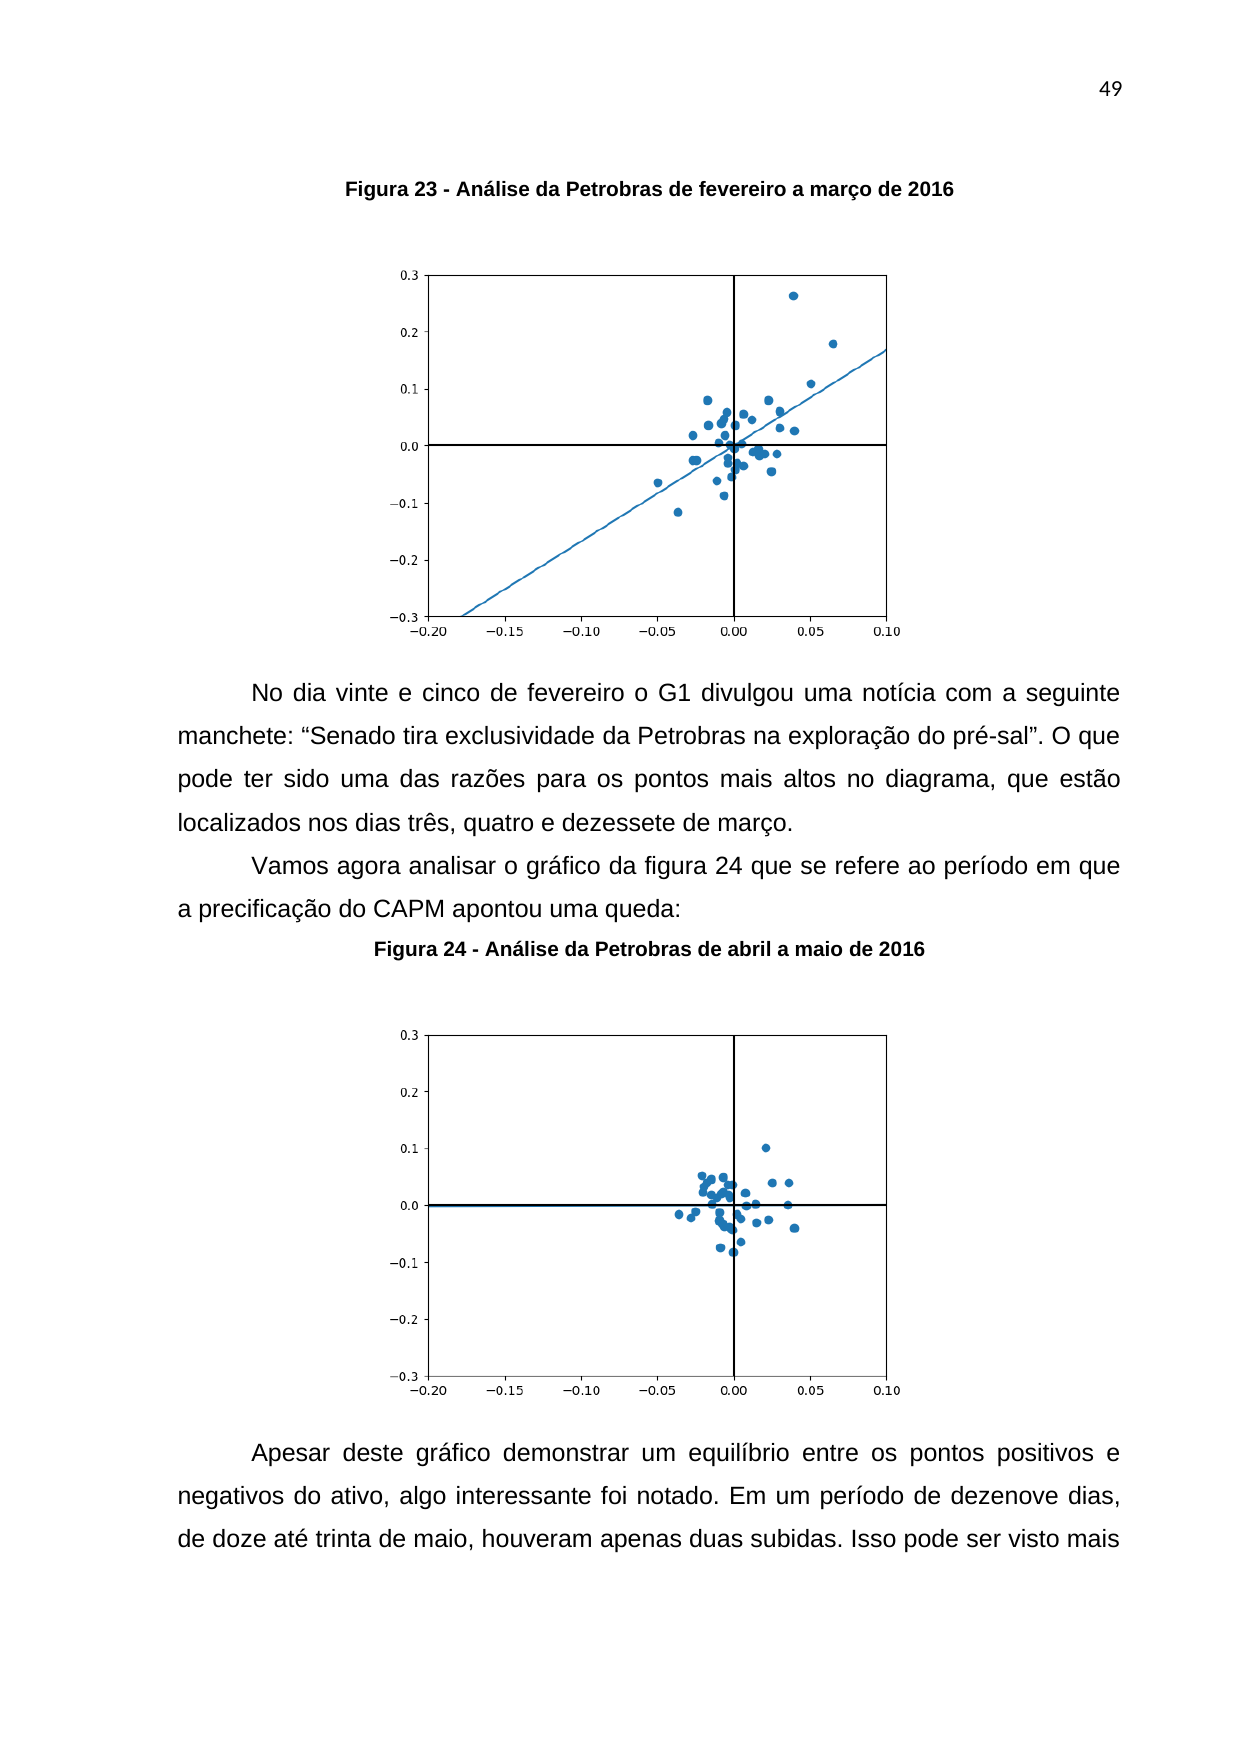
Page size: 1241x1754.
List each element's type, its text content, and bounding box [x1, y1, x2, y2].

text Vamos agora analisar o gráfico da figura 24 que se refere ao período em que a precificação do CAPM apontou uma queda: [177, 851, 1122, 922]
picture [354, 981, 945, 1424]
text Figura 24 - Análise da Petrobras de abril a maio de 2016 [177, 937, 1122, 961]
text No dia vinte e cinco de fevereiro o G1 divulgou uma notícia com a seguinte manchete: “Senado tira exclusividade da Petrobras na exploração do pré-sal”. O que pode ter sido uma das razões para os pontos mais altos no diagrama, que estão localizados nos dias três, quatro e dezessete de março. [177, 678, 1122, 836]
text Figura 23 - Análise da Petrobras de fevereiro a março de 2016 [177, 177, 1122, 201]
picture [354, 222, 945, 665]
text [177, 1438, 1122, 1553]
